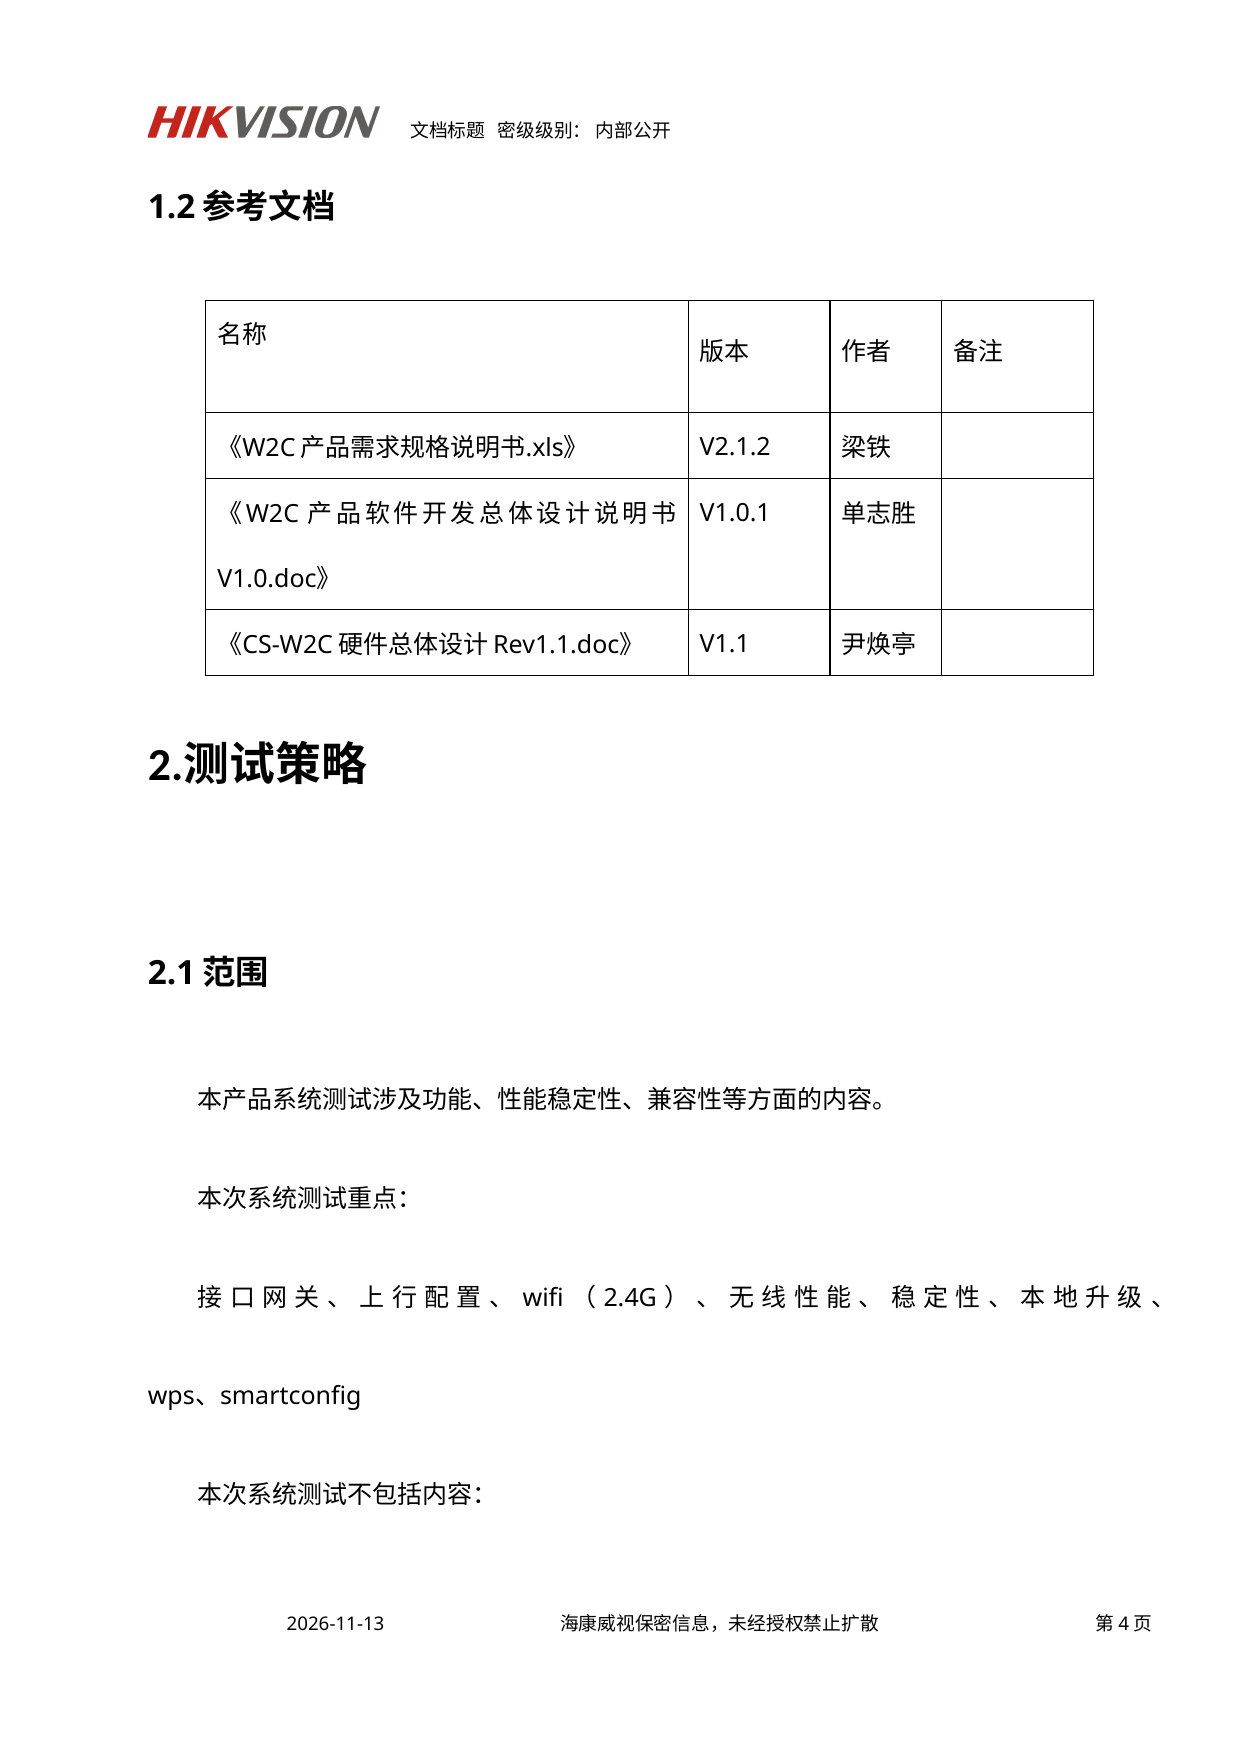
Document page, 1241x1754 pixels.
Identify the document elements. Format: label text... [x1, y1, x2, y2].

table_cell 梁铁 [831, 413, 941, 478]
table_header 名称 [206, 301, 688, 412]
table_header 作者 [831, 301, 941, 412]
table_cell 《W2C产品需求规格说明书.xls》 [206, 413, 688, 478]
table_cell V1.1 [689, 610, 829, 675]
table_cell V2.1.2 [689, 413, 829, 478]
table_header 备注 [942, 301, 1093, 412]
subtitle 1.2参考文档 [148, 172, 1152, 237]
subtitle 2.1范围 [148, 937, 1152, 1002]
table_cell 《CS-W2C硬件总体设计Rev1.1.doc》 [206, 610, 688, 675]
table_header 版本 [689, 301, 829, 412]
table_cell V1.0.1 [689, 479, 829, 609]
text 本产品系统测试涉及功能、性能稳定性、兼容性等方面的内容。 [148, 1065, 1152, 1130]
table_cell [942, 610, 1093, 675]
table_cell [942, 479, 1093, 609]
subtitle 2.测试策略 [148, 712, 1152, 809]
table_cell 单志胜 [831, 479, 941, 609]
text 接口网关、上行配置、wifi（2.4G）、无线性能、稳定性、本地升级、wps、smartconfig [148, 1263, 1152, 1426]
table_cell 尹焕亭 [831, 610, 941, 675]
table_cell [942, 413, 1093, 478]
table_cell 《W2C产品软件开发总体设计说明书V1.0.doc》 [206, 479, 688, 609]
text 本次系统测试不包括内容： [148, 1460, 1152, 1525]
text 本次系统测试重点： [148, 1164, 1152, 1229]
picture [147, 106, 380, 138]
